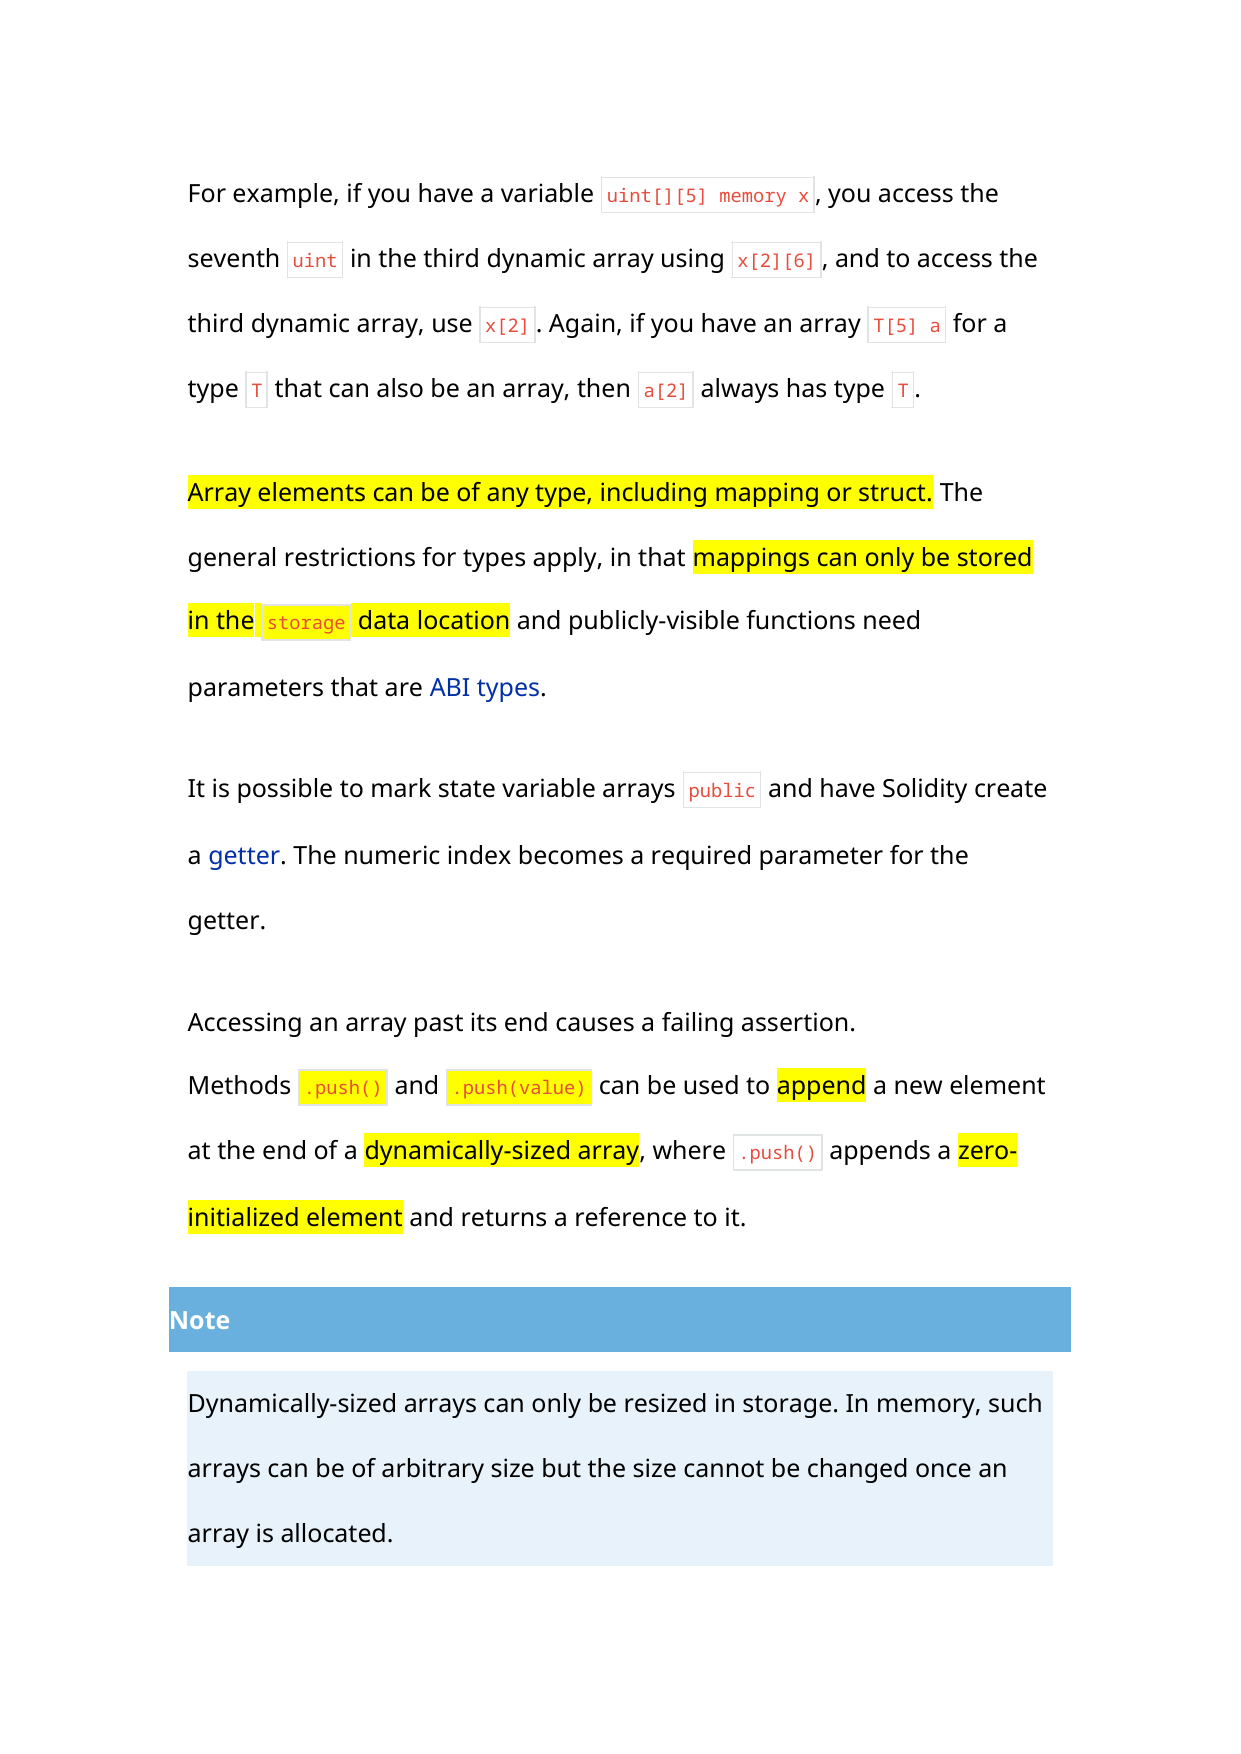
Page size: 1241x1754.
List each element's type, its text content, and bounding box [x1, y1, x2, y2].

text It is possible to mark state variable arrays public and have Solidity create a getter. The numeric index becomes a required parameter for the getter. [187, 757, 1053, 952]
text Accessing an array past its end causes a failing assertion. Methods .push() and .push(value) can be used to append a new element at the end of a dynamically-sized array, where .push() appends a zero-initialized element and returns a reference to it. [187, 989, 1053, 1249]
text Dynamically-sized arrays can only be resized in storage. In memory, such arrays can be of arbitrary size but the size cannot be changed once an array is allocated. [187, 1371, 1053, 1566]
text Array elements can be of any type, including mapping or struct. The general restrictions for types apply, in that mappings can only be stored in the storage data location and publicly-visible functions need parameters that are ABI types. [187, 459, 1053, 719]
text Note [169, 1287, 1071, 1352]
text For example, if you have a variable uint[][5] memory x, you access the seventh uint in the third dynamic array using x[2][6], and to access the third dynamic array, use x[2]. Again, if you have an array T[5] a for a type T that can also be an array, then a[2] always has type T. [187, 162, 1053, 422]
